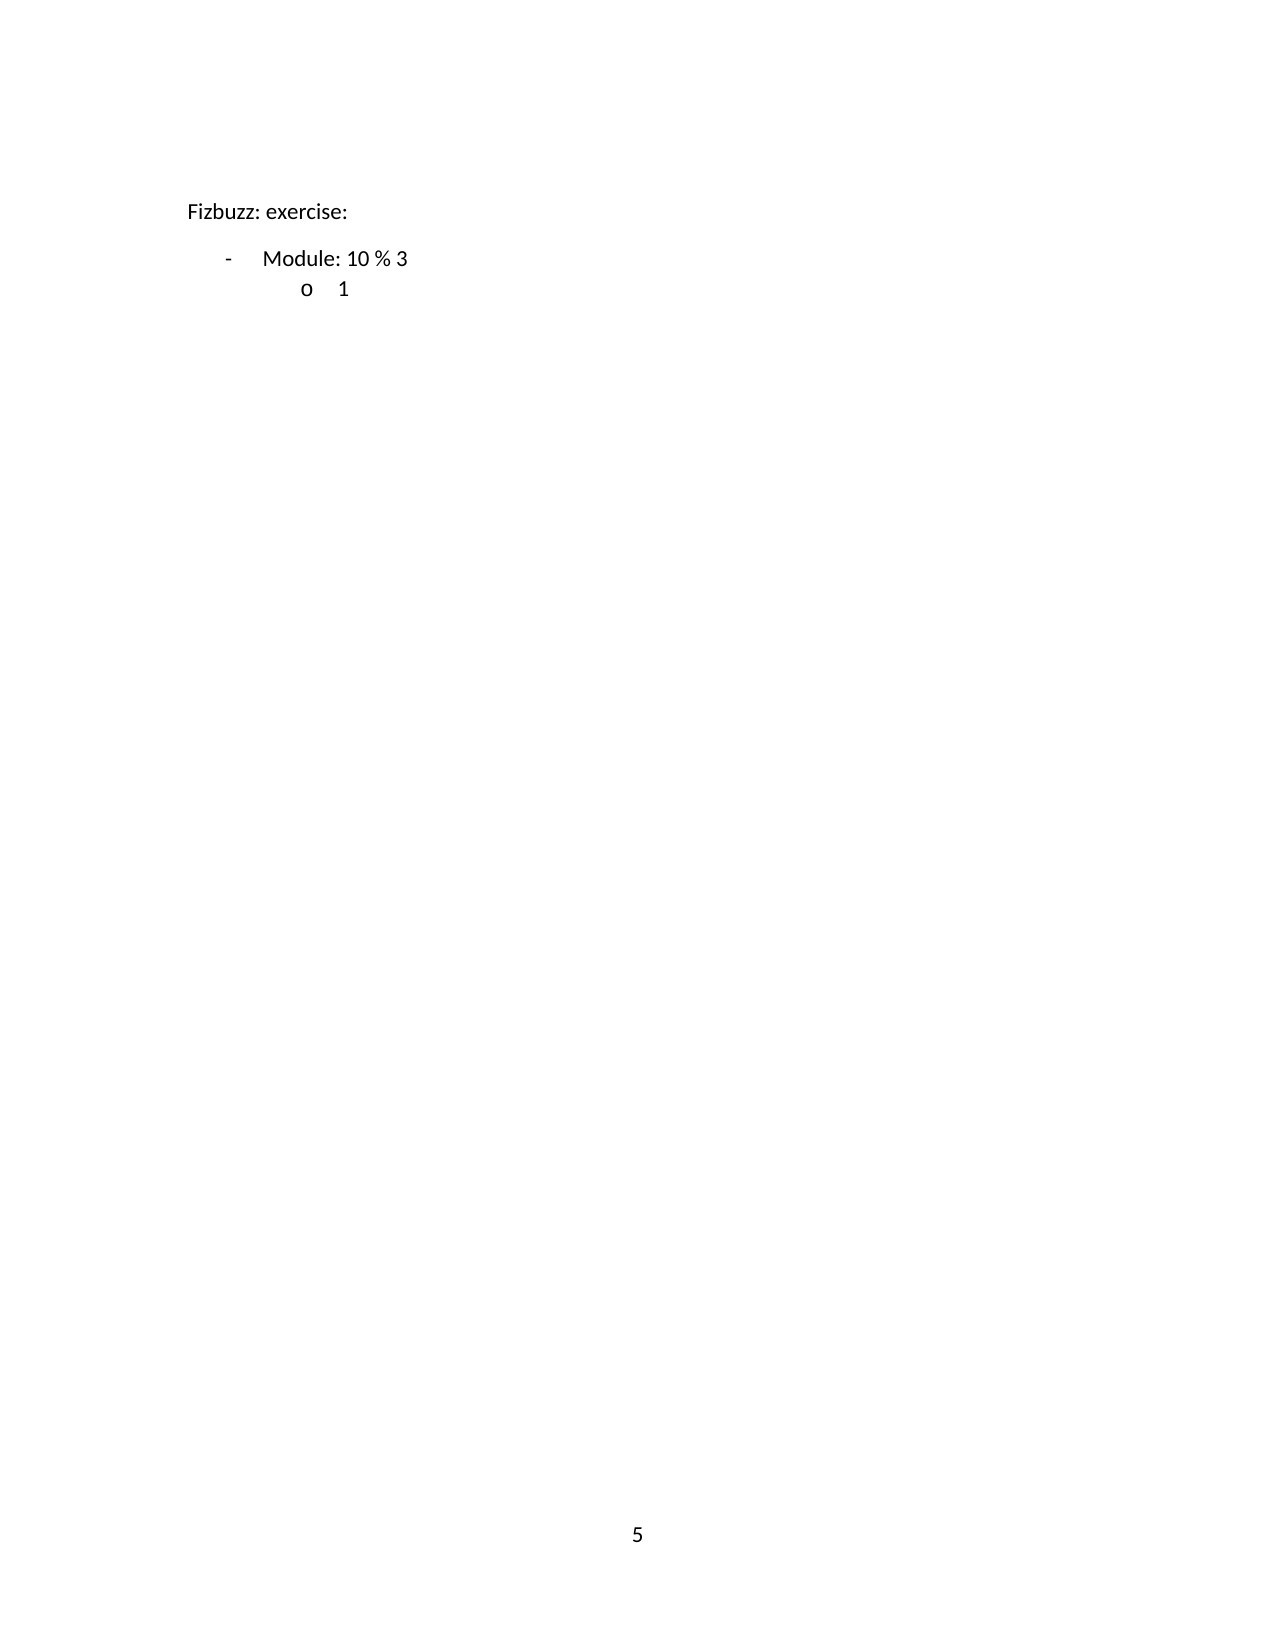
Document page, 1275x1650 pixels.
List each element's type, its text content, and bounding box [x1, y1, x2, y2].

text Fizbuzz: exercise: [187, 197, 1087, 225]
list 1 [300, 274, 1087, 303]
list Module: 10 % 3 [225, 244, 1087, 272]
